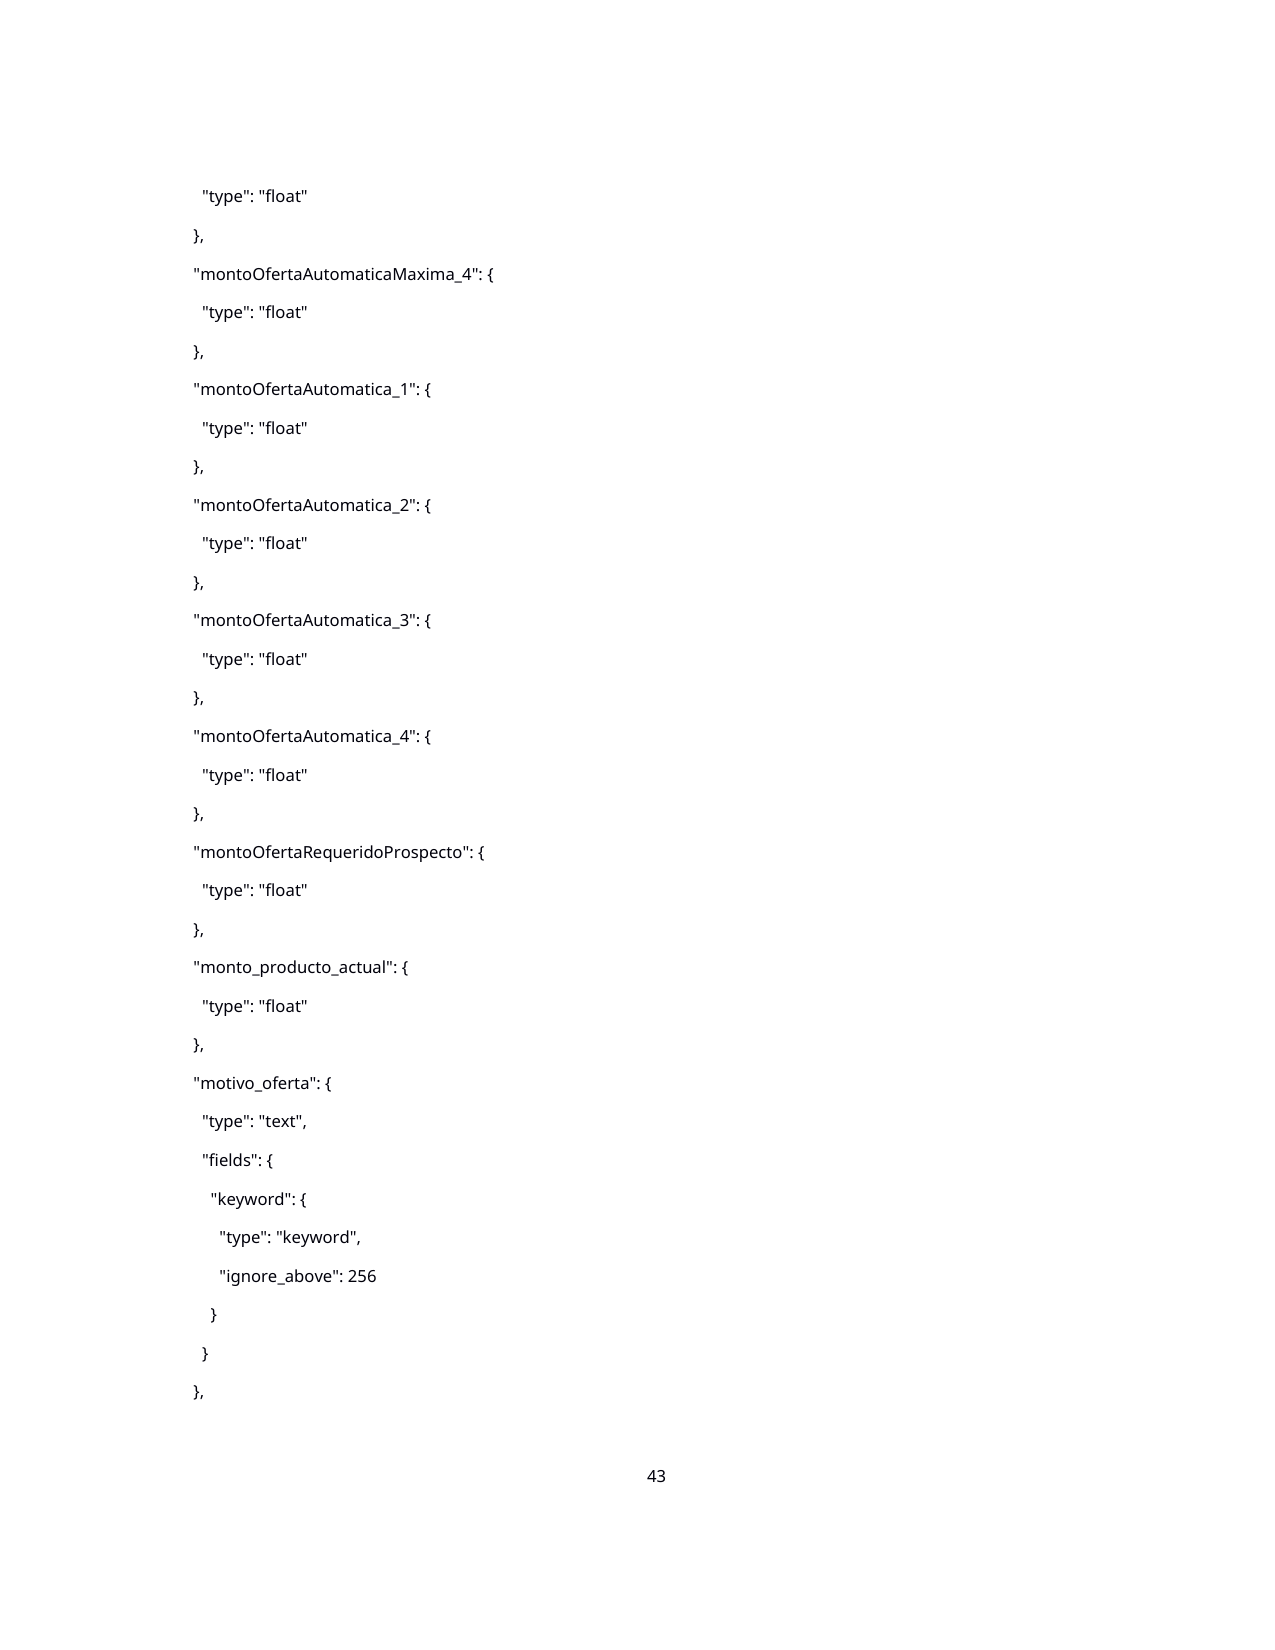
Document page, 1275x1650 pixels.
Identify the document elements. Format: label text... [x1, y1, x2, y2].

text "type": "text", [150, 1110, 1237, 1133]
text "montoOfertaAutomaticaMaxima_4": { [150, 262, 1237, 285]
text }, [150, 339, 1237, 362]
text }, [150, 1380, 1237, 1403]
text "type": "float" [150, 879, 1237, 902]
text } [150, 1303, 1237, 1326]
text }, [150, 802, 1237, 824]
text }, [150, 224, 1237, 246]
text "motivo_oferta": { [150, 1072, 1237, 1094]
text "montoOfertaAutomatica_4": { [150, 725, 1237, 747]
text "type": "float" [150, 185, 1237, 208]
text "type": "float" [150, 416, 1237, 439]
text "type": "float" [150, 301, 1237, 323]
text }, [150, 455, 1237, 478]
text "keyword": { [150, 1187, 1237, 1210]
text "type": "float" [150, 994, 1237, 1017]
text "ignore_above": 256 [150, 1264, 1237, 1287]
text "montoOfertaAutomatica_3": { [150, 609, 1237, 632]
text "fields": { [150, 1149, 1237, 1171]
text } [150, 1341, 1237, 1364]
text "montoOfertaRequeridoProspecto": { [150, 840, 1237, 863]
text }, [150, 1033, 1237, 1056]
text "type": "float" [150, 763, 1237, 786]
text "type": "float" [150, 532, 1237, 555]
text "montoOfertaAutomatica_2": { [150, 493, 1237, 516]
text "monto_producto_actual": { [150, 956, 1237, 979]
text "montoOfertaAutomatica_1": { [150, 378, 1237, 401]
text "type": "float" [150, 648, 1237, 670]
text }, [150, 571, 1237, 593]
text }, [150, 686, 1237, 709]
text "type": "keyword", [150, 1226, 1237, 1248]
text }, [150, 917, 1237, 940]
